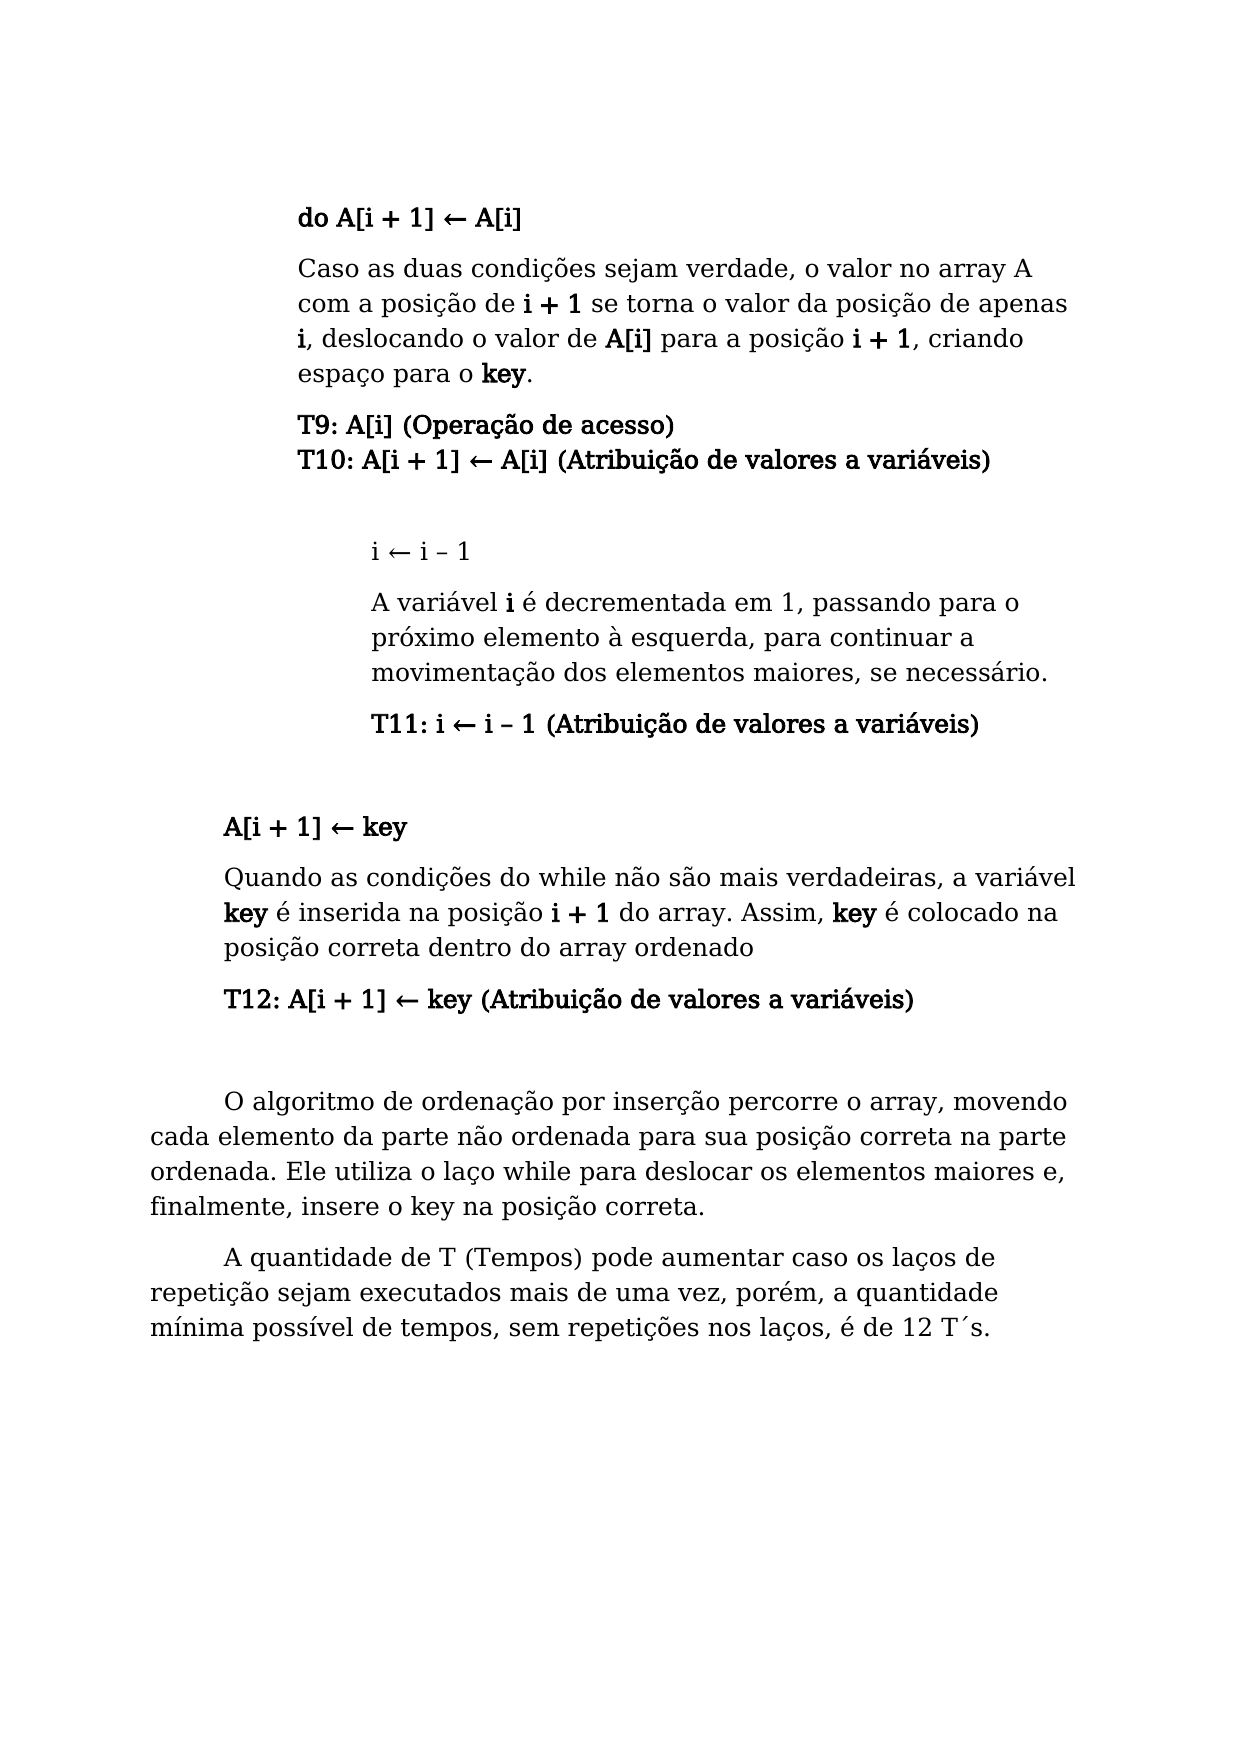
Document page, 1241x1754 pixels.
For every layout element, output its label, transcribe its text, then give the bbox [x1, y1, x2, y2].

text do A[i + 1] ← A[i] [224, 201, 1090, 231]
text i ← i – 1 [297, 535, 1090, 565]
text A variável i é decrementada em 1, passando para o próximo elemento à esquerda, para continuar a movimentação dos elementos maiores, se necessário. [371, 587, 1090, 686]
text A quantidade de T (Tempos) pode aumentar caso os laços de repetição sejam executados mais de uma vez, porém, a quantidade mínima possível de tempos, sem repetições nos laços, é de 12 T´s. [150, 1242, 1090, 1341]
text T11: i ← i – 1 (Atribuição de valores a variáveis) [150, 708, 1090, 738]
text A[i + 1] ← key [150, 811, 1090, 841]
text O algoritmo de ordenação por inserção percorre o array, movendo cada elemento da parte não ordenada para sua posição correta na parte ordenada. Ele utiliza o laço while para deslocar os elementos maiores e, finalmente, insere o key na posição correta. [150, 1086, 1090, 1220]
text Quando as condições do while não são mais verdadeiras, a variável key é inserida na posição i + 1 do array. Assim, key é colocado na posição correta dentro do array ordenado [224, 862, 1090, 962]
text Caso as duas condições sejam verdade, o valor no array A com a posição de i + 1 se torna o valor da posição de apenas i, deslocando o valor de A[i] para a posição i + 1, criando espaço para o key. [297, 253, 1090, 387]
text T12: A[i + 1] ← key (Atribuição de valores a variáveis) [150, 983, 1090, 1013]
text T9: A[i] (Operação de acesso) T10: A[i + 1] ← A[i] (Atribuição de valores a variáveis) [297, 409, 1090, 513]
